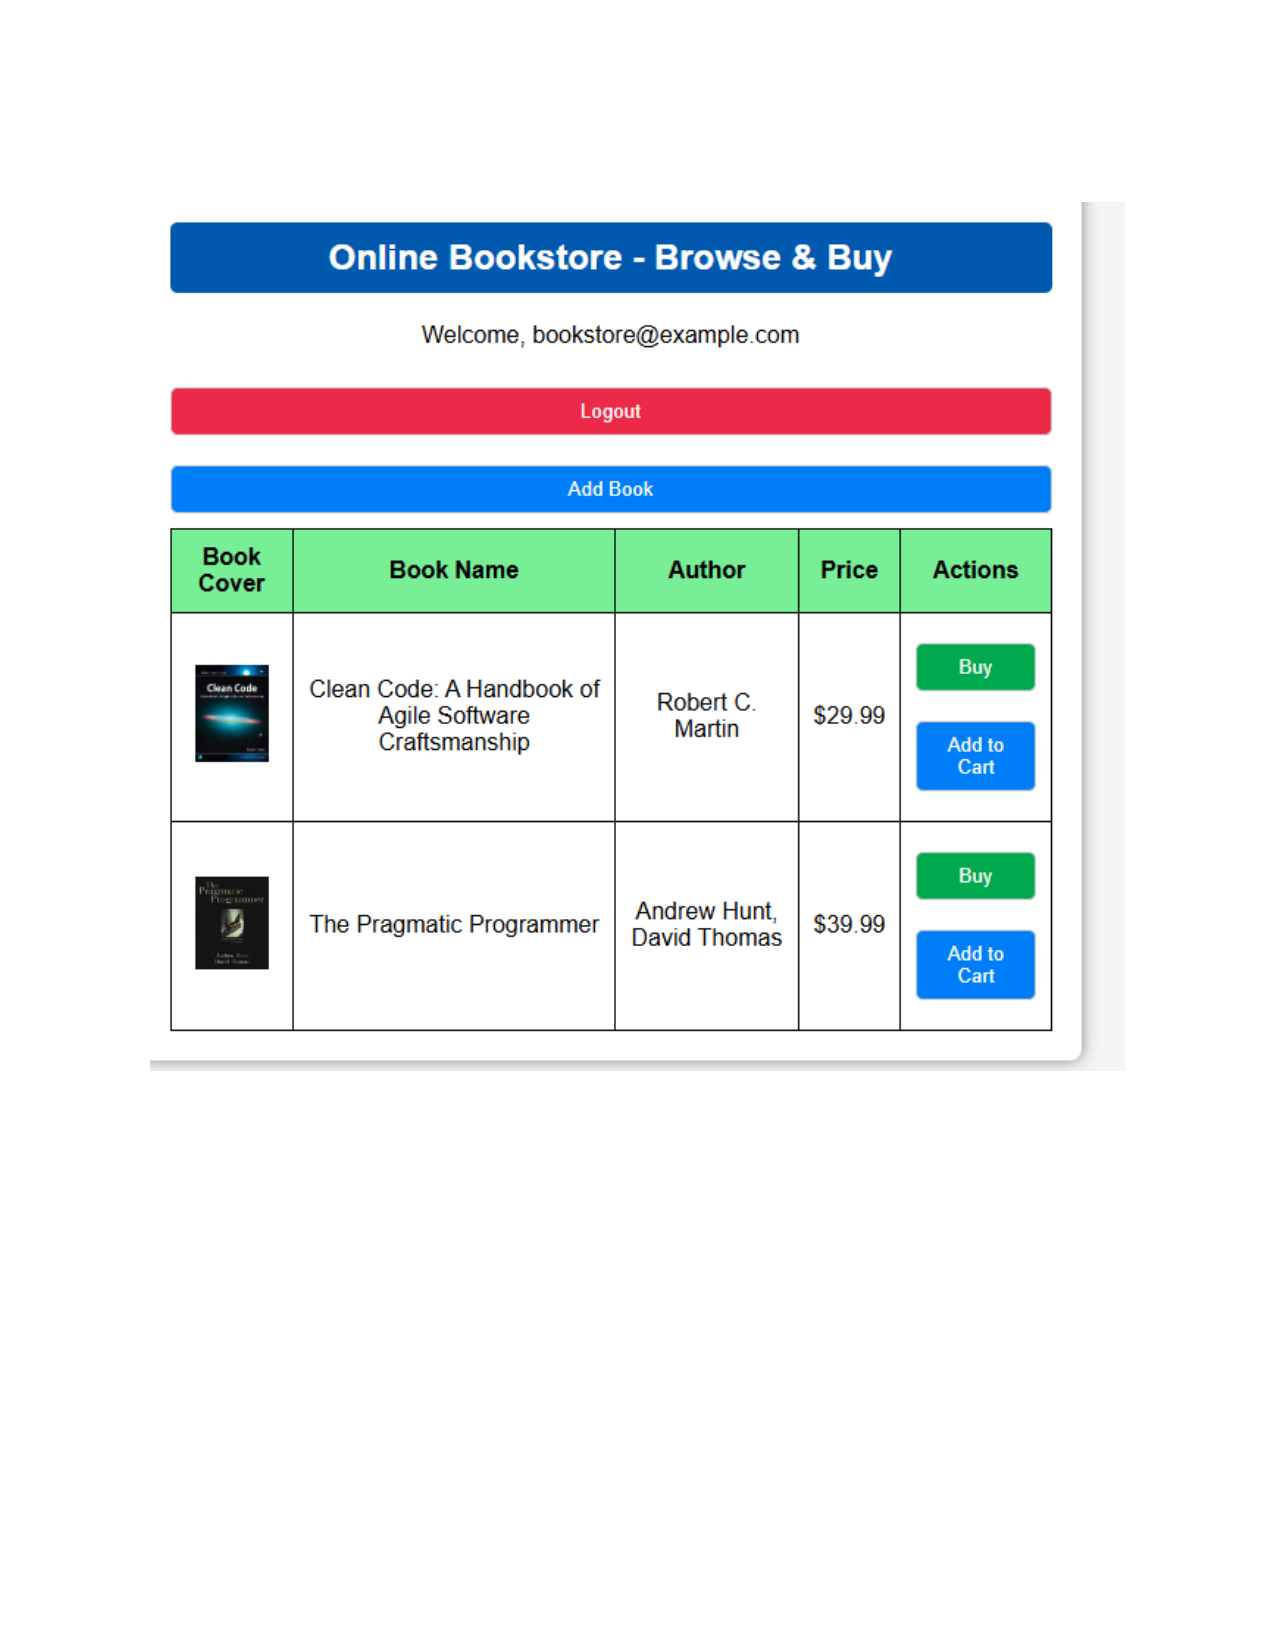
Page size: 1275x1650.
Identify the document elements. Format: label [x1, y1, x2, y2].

picture [150, 202, 1125, 1071]
